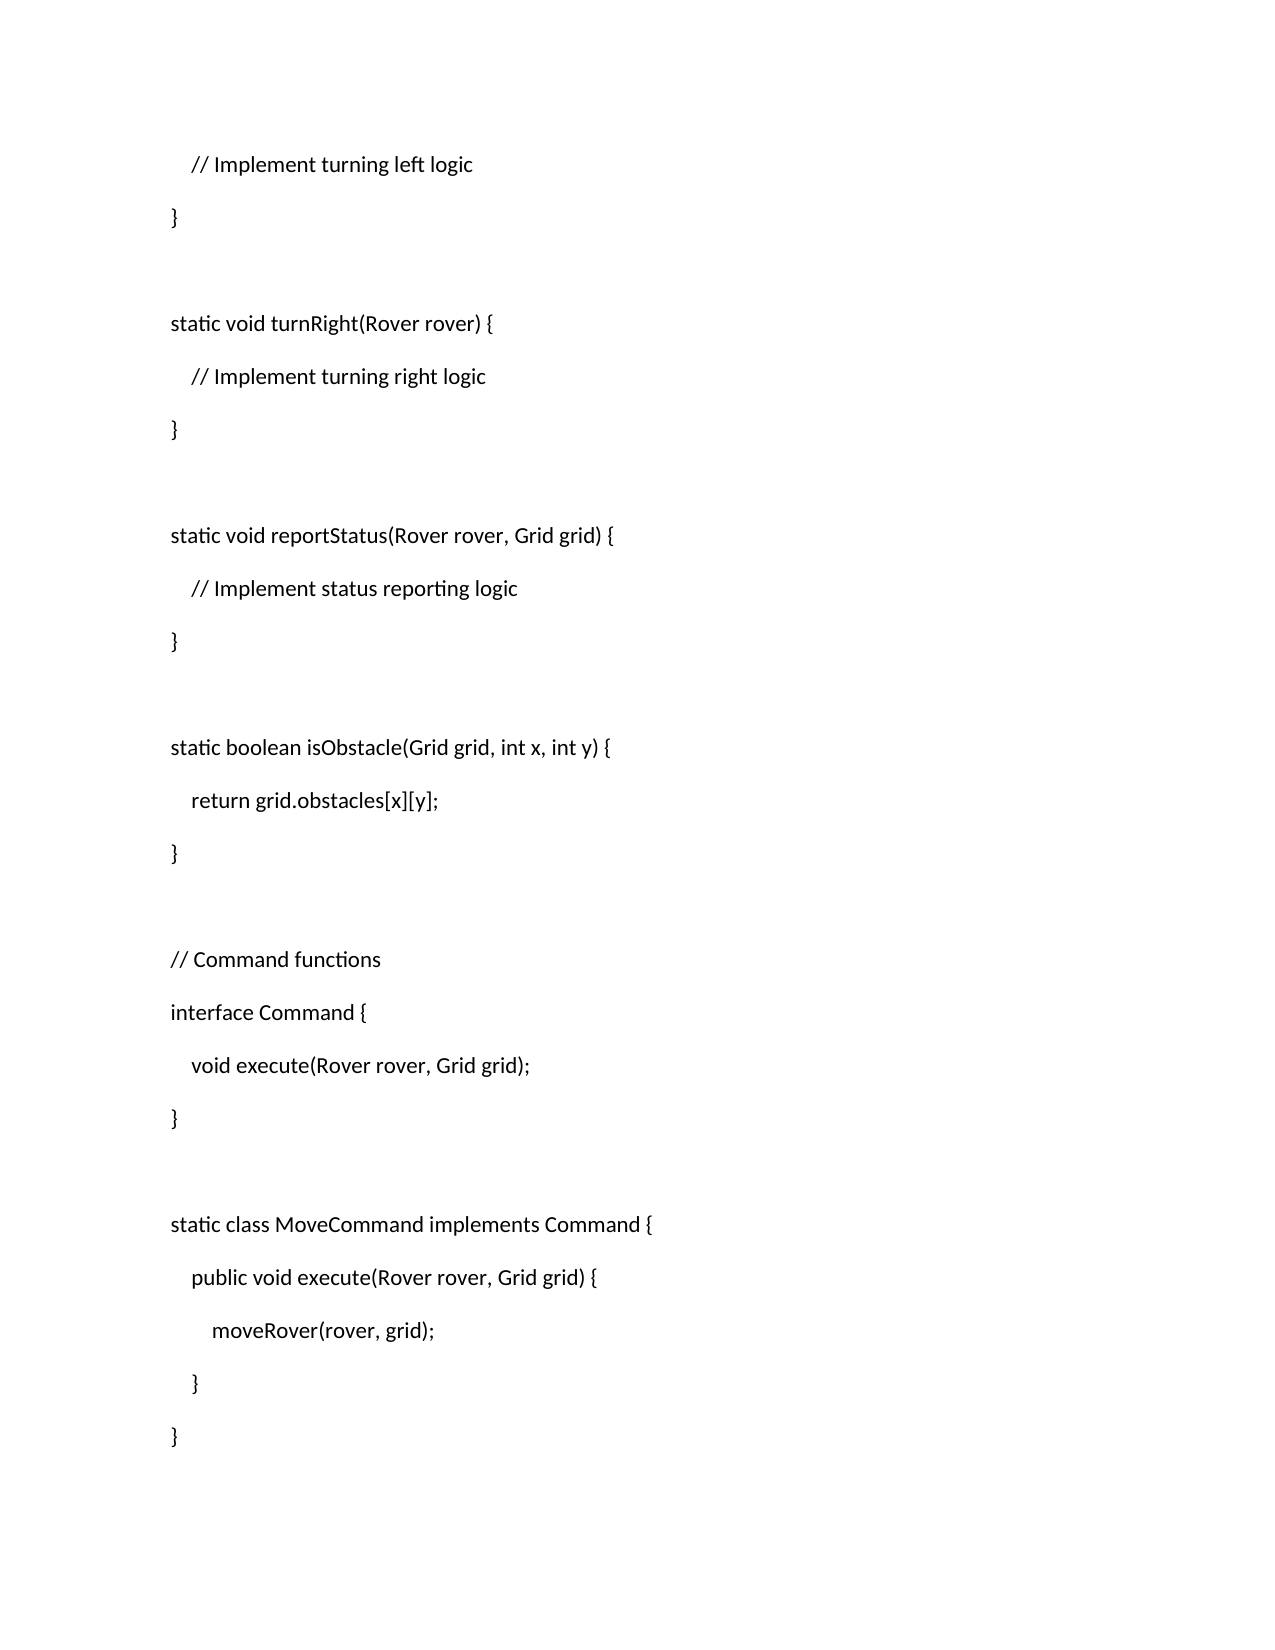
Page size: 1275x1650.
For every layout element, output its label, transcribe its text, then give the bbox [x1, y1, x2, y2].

text interface Command { [150, 998, 1125, 1026]
text static void turnRight(Rover rover) { [150, 309, 1125, 337]
text } [150, 839, 1125, 867]
text void execute(Rover rover, Grid grid); [150, 1051, 1125, 1079]
text // Implement status reporting logic [150, 574, 1125, 602]
text } [150, 1104, 1125, 1132]
text } [150, 1422, 1125, 1451]
text } [150, 203, 1125, 231]
text public void execute(Rover rover, Grid grid) { [150, 1263, 1125, 1291]
text } [150, 415, 1125, 443]
text static class MoveCommand implements Command { [150, 1210, 1125, 1238]
text // Command functions [150, 945, 1125, 973]
text return grid.obstacles[x][y]; [150, 786, 1125, 814]
text static boolean isObstacle(Grid grid, int x, int y) { [150, 733, 1125, 761]
text moveRover(rover, grid); [150, 1316, 1125, 1344]
text } [150, 1369, 1125, 1397]
text // Implement turning left logic [150, 150, 1125, 178]
text // Implement turning right logic [150, 362, 1125, 390]
text static void reportStatus(Rover rover, Grid grid) { [150, 521, 1125, 549]
text } [150, 627, 1125, 655]
